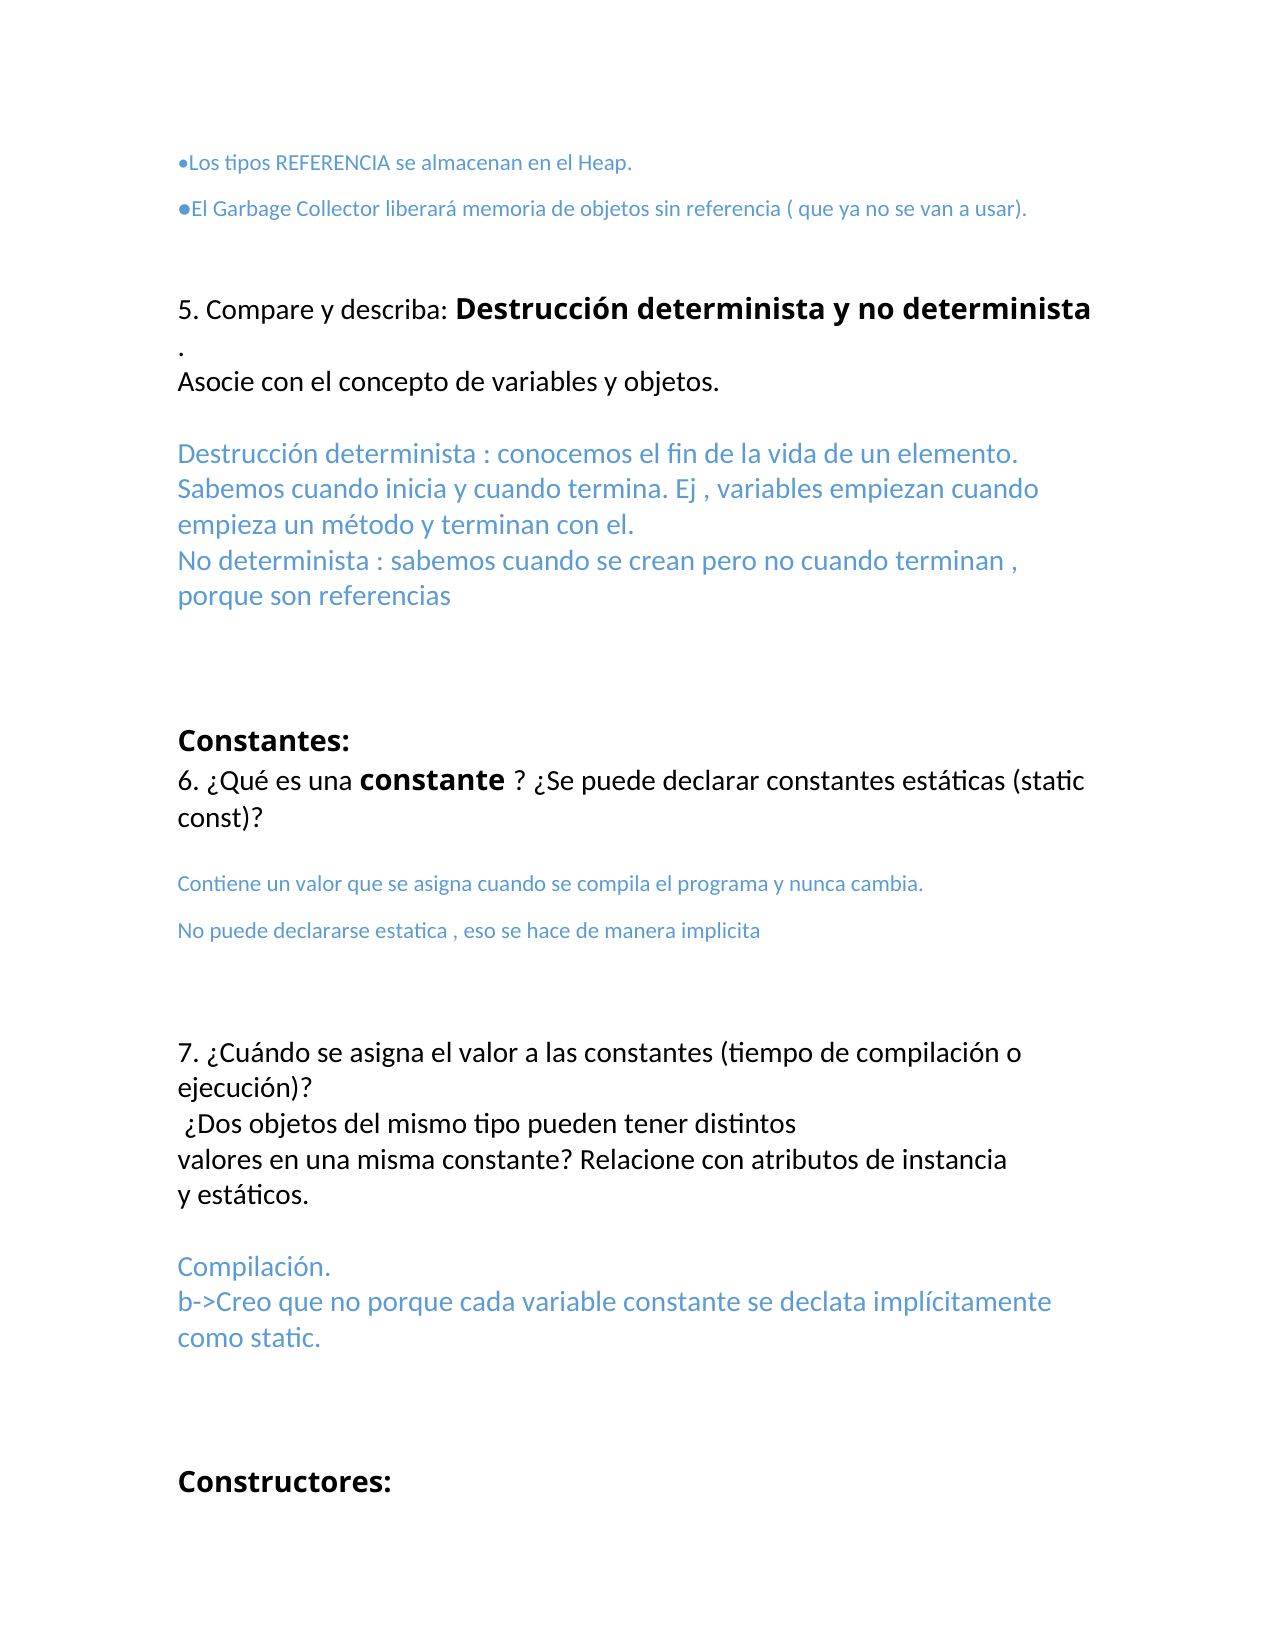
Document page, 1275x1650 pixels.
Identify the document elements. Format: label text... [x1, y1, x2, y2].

text ¿Dos objetos del mismo tipo pueden tener distintos [177, 1105, 1098, 1141]
text Compilación. [177, 1248, 1098, 1283]
text Constructores: [177, 1461, 1098, 1501]
text •Los tipos REFERENCIA se almacenan en el Heap. [177, 148, 1098, 176]
text No determinista : sabemos cuando se crean pero no cuando terminan , porque son referencias [177, 542, 1098, 613]
text valores en una misma constante? Relacione con atributos de instancia [177, 1141, 1098, 1176]
text Constantes: [177, 720, 1098, 759]
text 5. Compare y describa: Destrucción determinista y no determinista . [177, 288, 1098, 363]
text 7. ¿Cuándo se asigna el valor a las constantes (tiempo de compilación o [177, 1034, 1098, 1069]
text Sabemos cuando inicia y cuando termina. Ej , variables empiezan cuando empieza un método y terminan con el. [177, 470, 1098, 542]
text ●El Garbage Collector liberará memoria de objetos sin referencia ( que ya no se van a usar). [177, 194, 1098, 222]
text Destrucción determinista : conocemos el fin de la vida de un elemento. [177, 435, 1098, 470]
text ejecución)? [177, 1069, 1098, 1105]
text No puede declararse estatica , eso se hace de manera implicita [177, 916, 1098, 944]
text y estáticos. [177, 1176, 1098, 1212]
text Asocie con el concepto de variables y objetos. [177, 363, 1098, 399]
text const)? [177, 799, 1098, 835]
text b->Creo que no porque cada variable constante se declata implícitamente como static. [177, 1283, 1098, 1354]
text Contiene un valor que se asigna cuando se compila el programa y nunca cambia. [177, 869, 1098, 897]
text 6. ¿Qué es una constante ? ¿Se puede declarar constantes estáticas (static [177, 759, 1098, 799]
